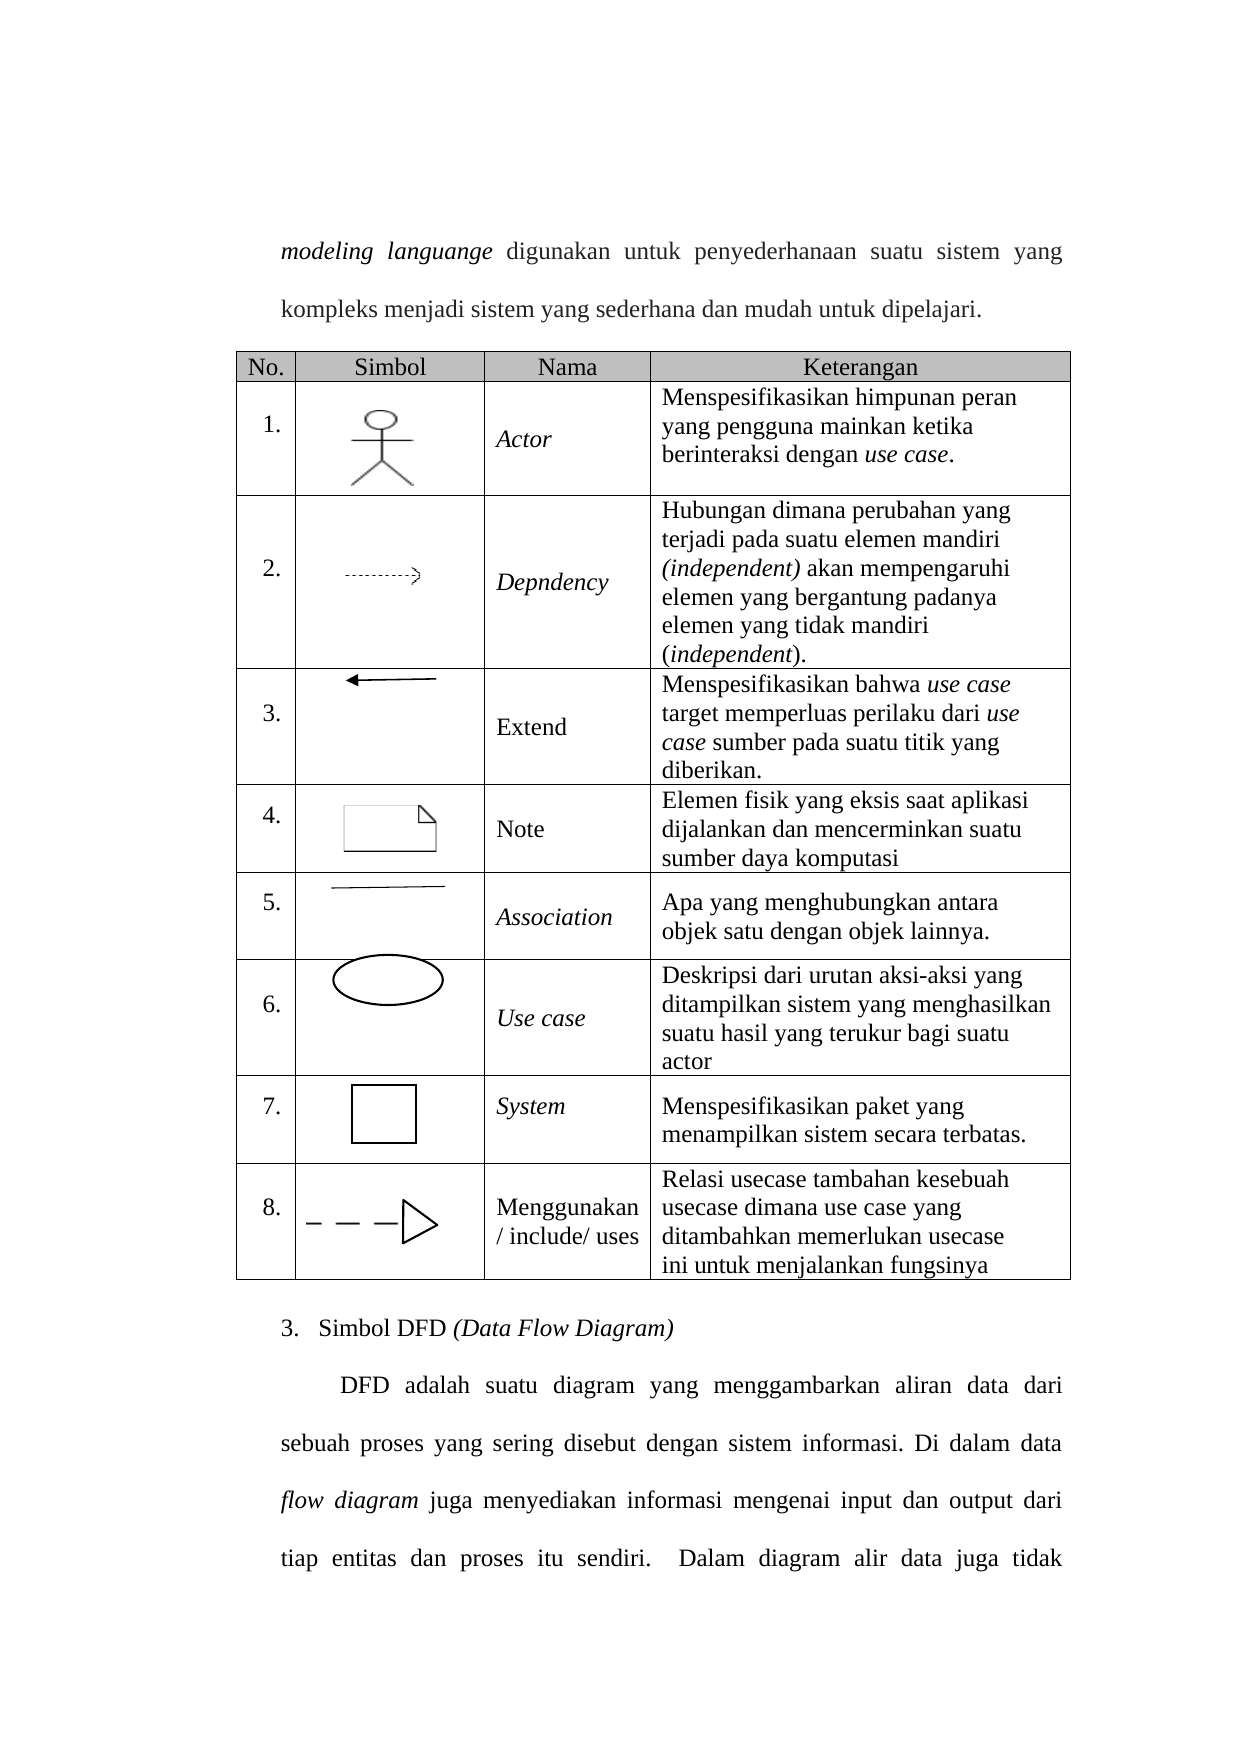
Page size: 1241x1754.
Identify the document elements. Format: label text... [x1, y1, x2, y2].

table_cell Menggunakan / include/ uses [485, 1164, 650, 1279]
table_cell Menspesifikasikan paket yang menampilkan sistem secara terbatas. [651, 1076, 1070, 1163]
table_cell [237, 382, 295, 494]
table_cell [296, 496, 484, 668]
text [281, 236, 1063, 322]
table_cell [237, 960, 295, 1075]
table_header Simbol [296, 352, 484, 381]
table_header No. [237, 352, 295, 381]
table_cell [296, 382, 484, 494]
table_cell [237, 1076, 295, 1163]
table_cell [296, 669, 484, 784]
picture [306, 1216, 402, 1232]
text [281, 1370, 1063, 1572]
picture [343, 805, 437, 852]
table_cell [237, 496, 295, 668]
table_cell [237, 873, 295, 959]
table_cell Extend [485, 669, 650, 784]
table_cell Use case [485, 960, 650, 1075]
table_cell System [485, 1076, 650, 1163]
table_cell Note [485, 785, 650, 872]
table_cell Elemen fisik yang eksis saat aplikasi dijalankan dan mencerminkan suatu sumber daya komputasi [651, 785, 1070, 872]
table_cell [296, 1076, 484, 1163]
table_cell [296, 960, 484, 1075]
table_header Keterangan [651, 352, 1070, 381]
table_cell Relasi usecase tambahan kesebuah usecase dimana use case yang ditambahkan memerlukan usecase ini untuk menjalankan fungsinya [651, 1164, 1070, 1279]
table_cell [237, 1164, 295, 1279]
table_cell Apa yang menghubungkan antara objek satu dengan objek lainnya. [651, 873, 1070, 959]
table_cell [237, 785, 295, 872]
table_cell [296, 1164, 484, 1279]
picture [351, 410, 414, 486]
table_cell Menspesifikasikan bahwa use case target memperluas perilaku dari use case sumber pada suatu titik yang diberikan. [651, 669, 1070, 784]
table_cell Actor [485, 382, 650, 494]
table_cell Hubungan dimana perubahan yang terjadi pada suatu elemen mandiri (independent) akan mempengaruhi elemen yang bergantung padanya elemen yang tidak mandiri (independent). [651, 496, 1070, 668]
list Simbol DFD (Data Flow Diagram) [281, 1313, 1063, 1342]
table_cell [296, 873, 484, 959]
table_cell Menspesifikasikan himpunan peran yang pengguna mainkan ketika berinteraksi dengan use case. [651, 382, 1070, 494]
table_cell [296, 785, 484, 872]
table_cell Depndency [485, 496, 650, 668]
table_cell Deskripsi dari urutan aksi-aksi yang ditampilkan sistem yang menghasilkan suatu hasil yang terukur bagi suatu actor [651, 960, 1070, 1075]
table_header Nama [485, 352, 650, 381]
picture [345, 567, 421, 585]
table_cell [237, 669, 295, 784]
table_cell Association [485, 873, 650, 959]
